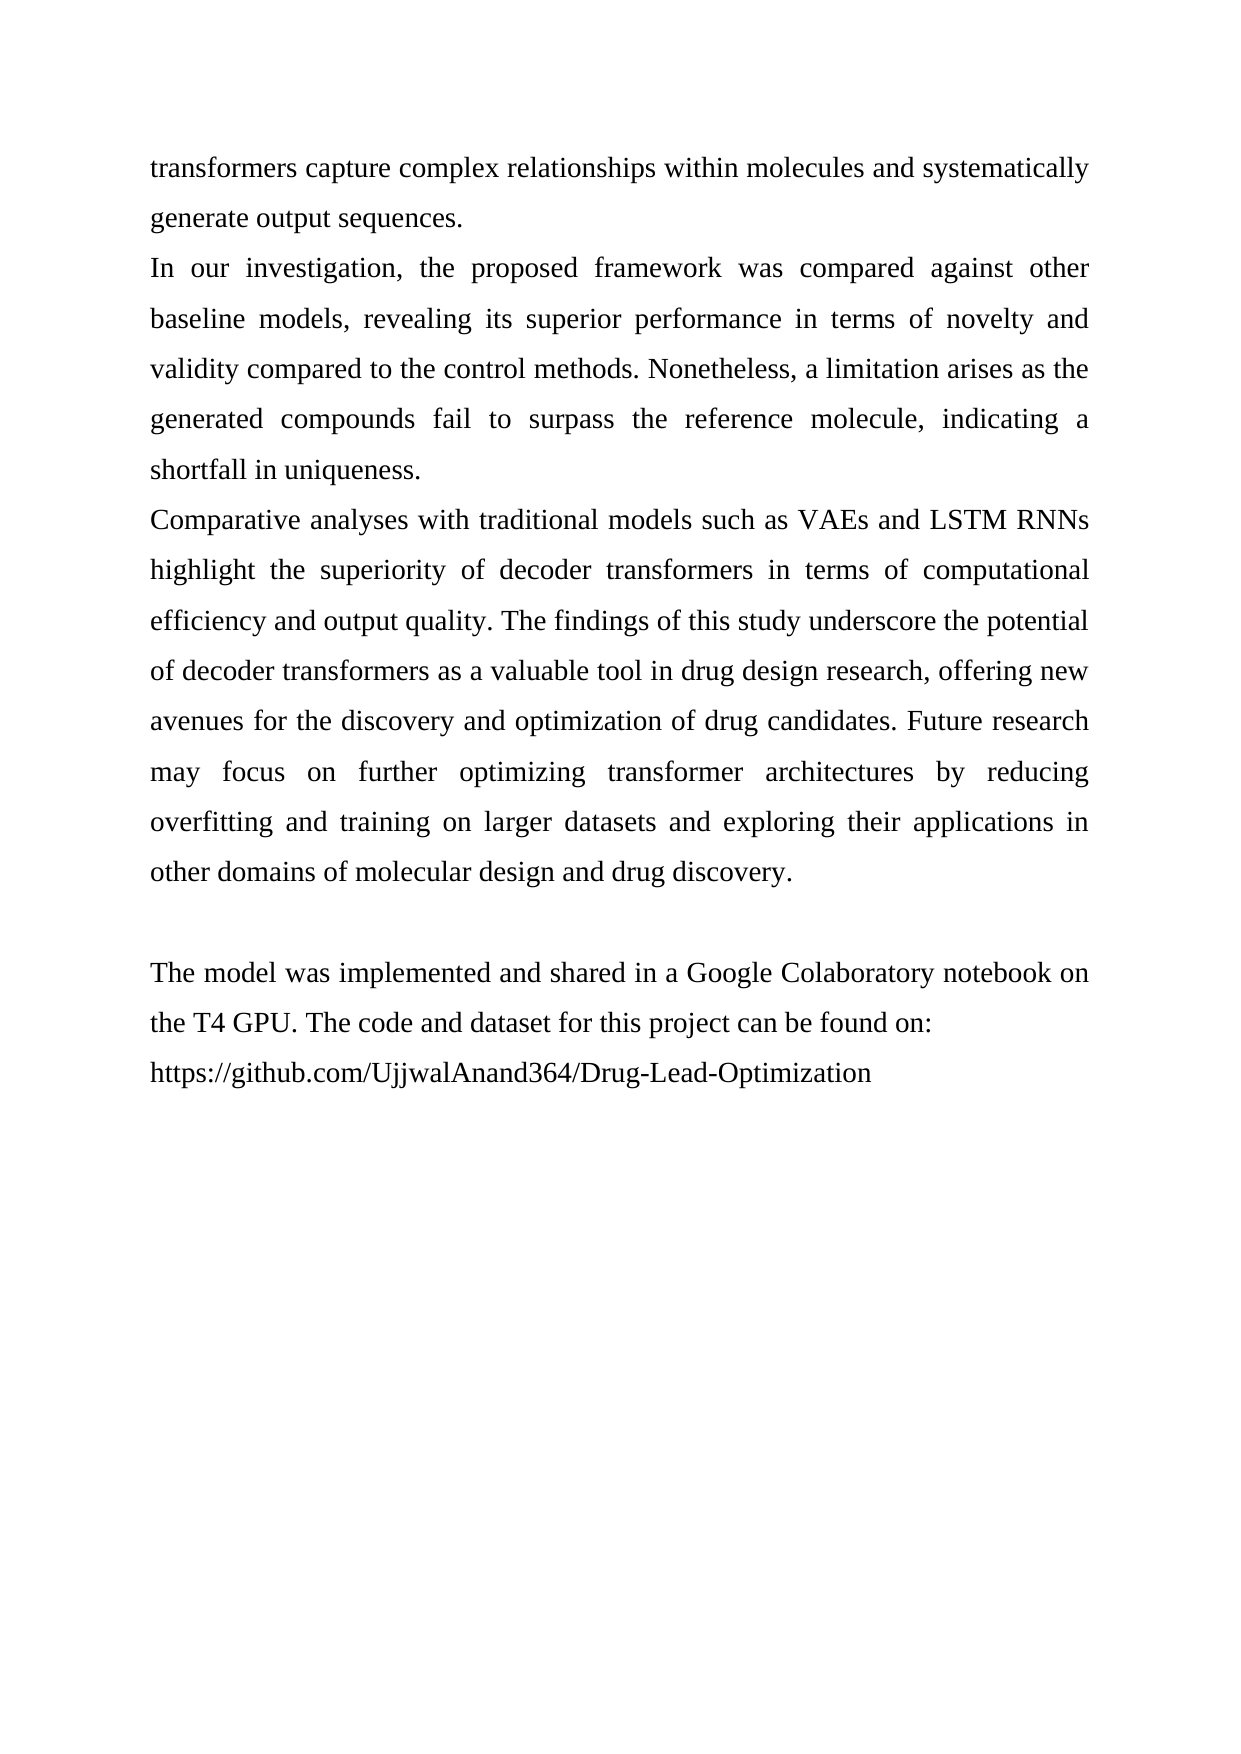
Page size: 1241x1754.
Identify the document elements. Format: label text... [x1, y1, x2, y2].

text The model was implemented and shared in a Google Colaboratory notebook on the T4 GPU. The code and dataset for this project can be found on: [150, 955, 1090, 1039]
text In our investigation, the proposed framework was compared against other baseline models, revealing its superior performance in terms of novelty and validity compared to the control methods. Nonetheless, a limitation arises as the generated compounds fail to surpass the reference molecule, indicating a shortfall in uniqueness. [150, 251, 1090, 485]
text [150, 150, 1090, 234]
text https://github.com/UjjwalAnand364/Drug-Lead-Optimization [150, 1056, 1090, 1089]
text Comparative analyses with traditional models such as VAEs and LSTM RNNs highlight the superiority of decoder transformers in terms of computational efficiency and output quality. The findings of this study underscore the potential of decoder transformers as a valuable tool in drug design research, offering new avenues for the discovery and optimization of drug candidates. Future research may focus on further optimizing transformer architectures by reducing overfitting and training on larger datasets and exploring their applications in other domains of molecular design and drug discovery. [150, 502, 1090, 888]
